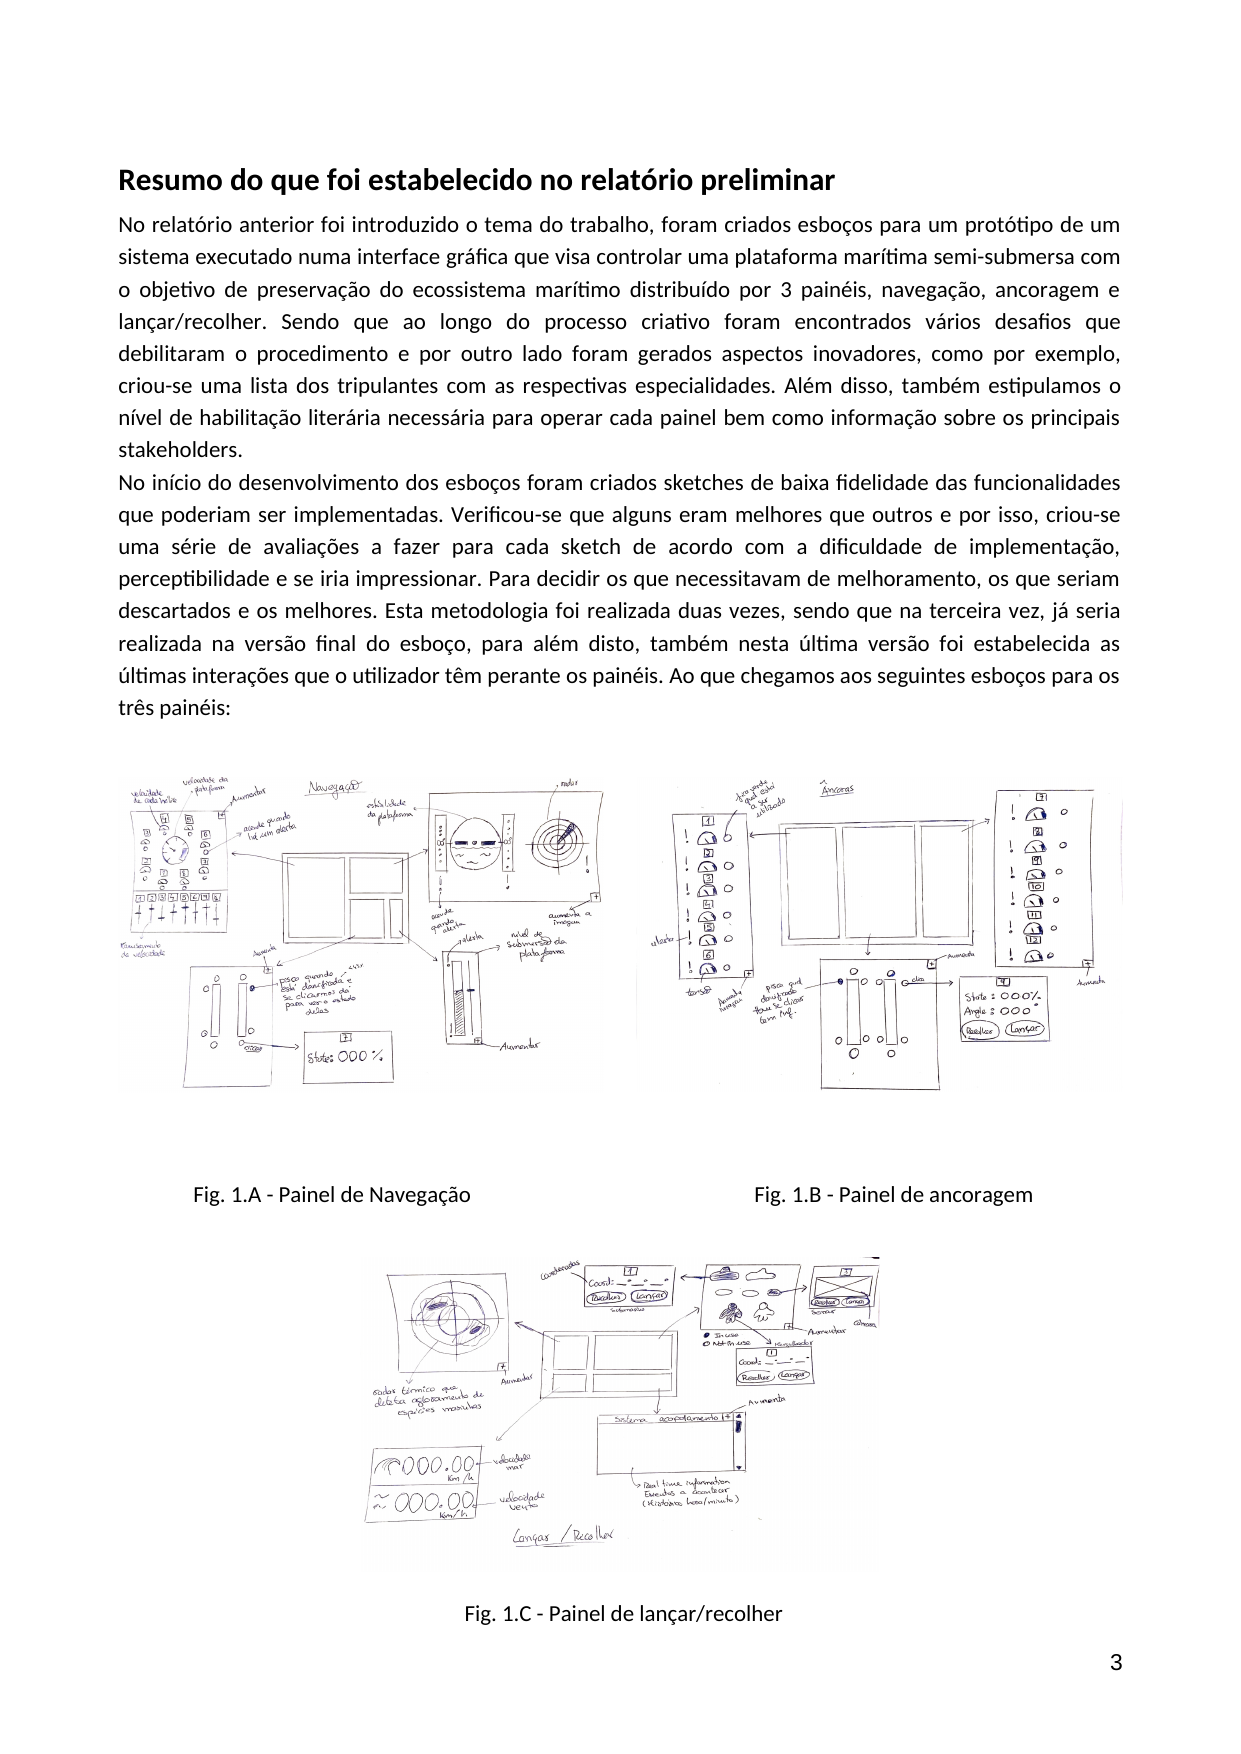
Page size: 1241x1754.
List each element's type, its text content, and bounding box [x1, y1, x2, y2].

picture [636, 777, 1123, 1092]
picture [118, 777, 604, 1093]
text No relatório anterior foi introduzido o tema do trabalho, foram criados esboços para um protótipo de um sistema executado numa interface gráfica que visa controlar uma plataforma marítima semi-submersa com o objetivo de preservação do ecossistema marítimo distribuído por 3 painéis, navegação, ancoragem e lançar/recolher. Sendo que ao longo do processo criativo foram encontrados vários desafios que debilitaram o procedimento e por outro lado foram gerados aspectos inovadores, como por exemplo, criou-se uma lista dos tripulantes com as respectivas especialidades. Além disso, também estipulamos o nível de habilitação literária necessária para operar cada painel bem como informação sobre os principais stakeholders. [118, 210, 1122, 464]
subtitle Resumo do que foi estabelecido no relatório preliminar [118, 160, 1122, 198]
picture [360, 1257, 880, 1572]
text Fig. 1.A - Painel de Navegação Fig. 1.B - Painel de ancoragem [193, 1180, 1122, 1208]
text No início do desenvolvimento dos esboços foram criados sketches de baixa fidelidade das funcionalidades que poderiam ser implementadas. Verificou-se que alguns eram melhores que outros e por isso, criou-se uma série de avaliações a fazer para cada sketch de acordo com a dificuldade de implementação, perceptibilidade e se iria impressionar. Para decidir os que necessitavam de melhoramento, os que seriam descartados e os melhores. Esta metodologia foi realizada duas vezes, sendo que na terceira vez, já seria realizada na versão final do esboço, para além disto, também nesta última versão foi estabelecida as últimas interações que o utilizador têm perante os painéis. Ao que chegamos aos seguintes esboços para os três painéis: [118, 468, 1122, 721]
